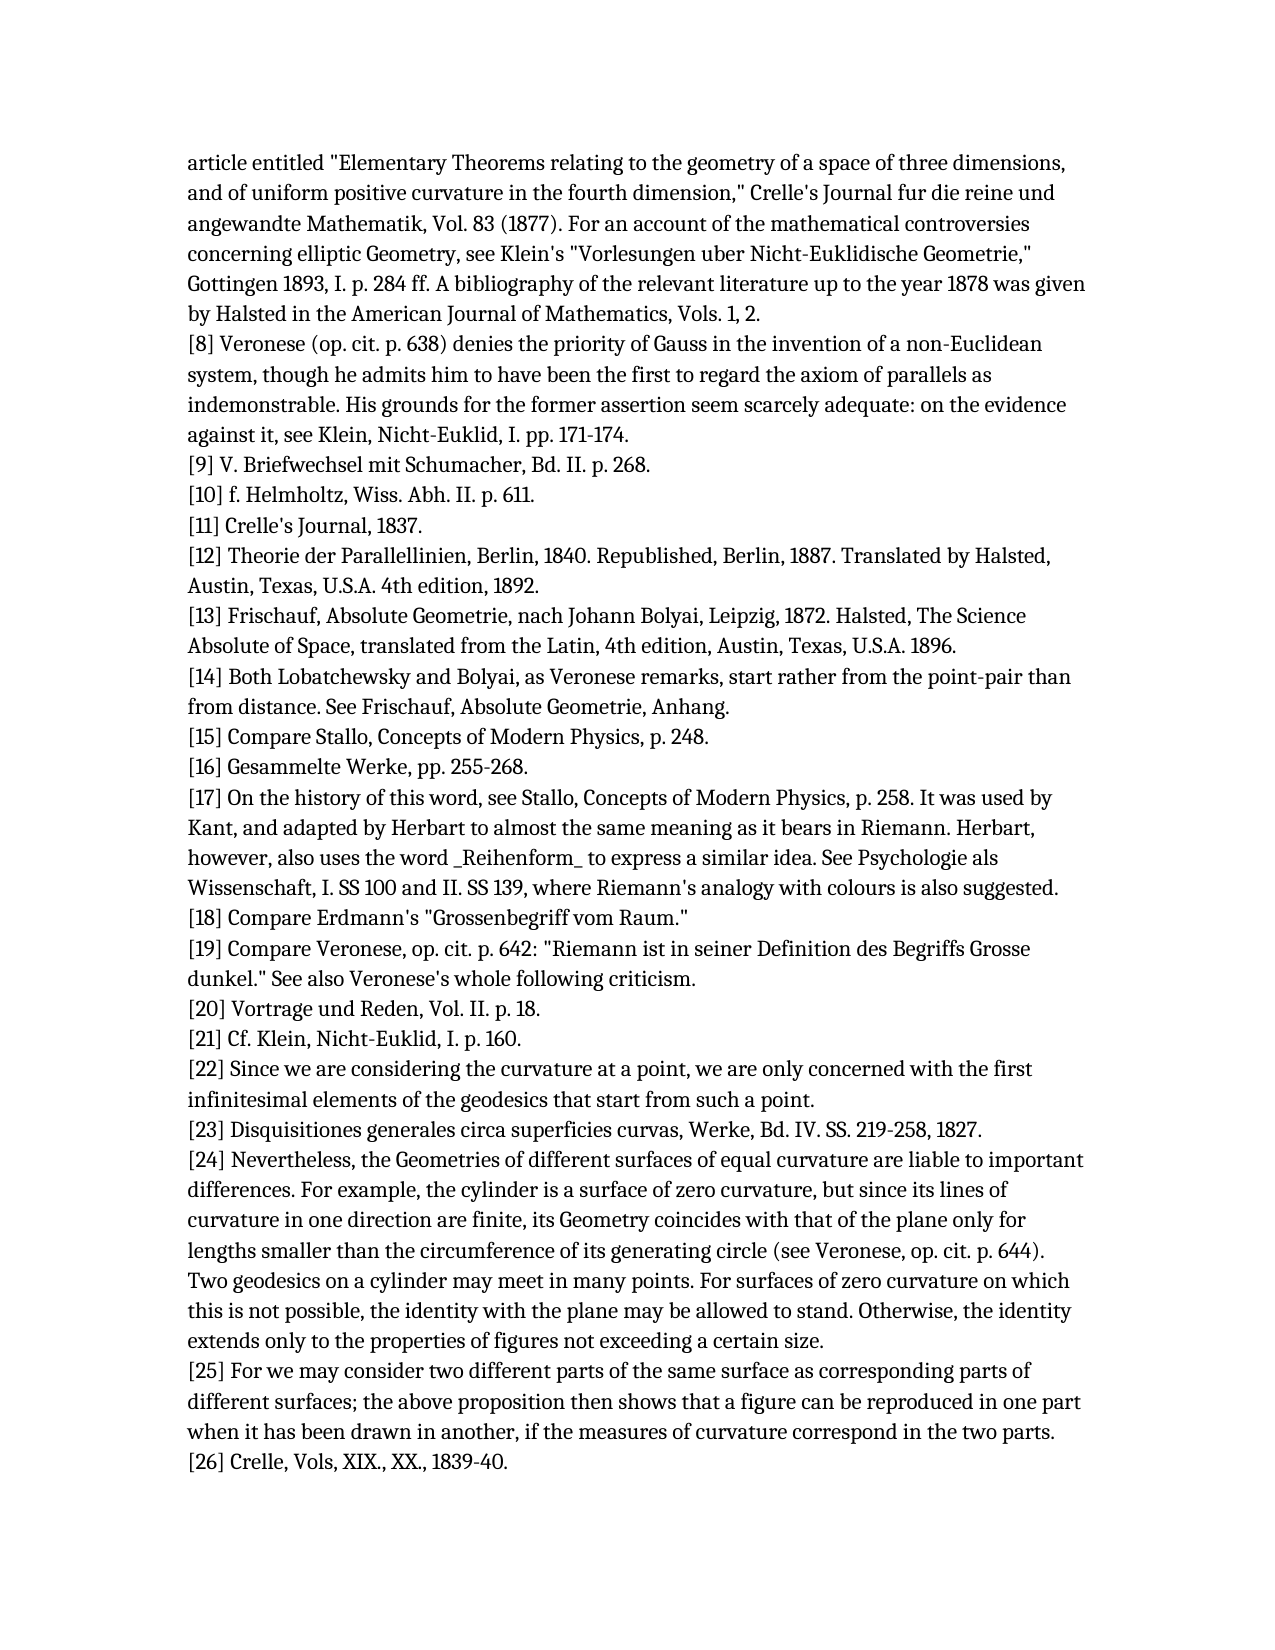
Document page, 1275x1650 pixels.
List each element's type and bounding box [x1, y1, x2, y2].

text [187, 150, 1087, 1475]
